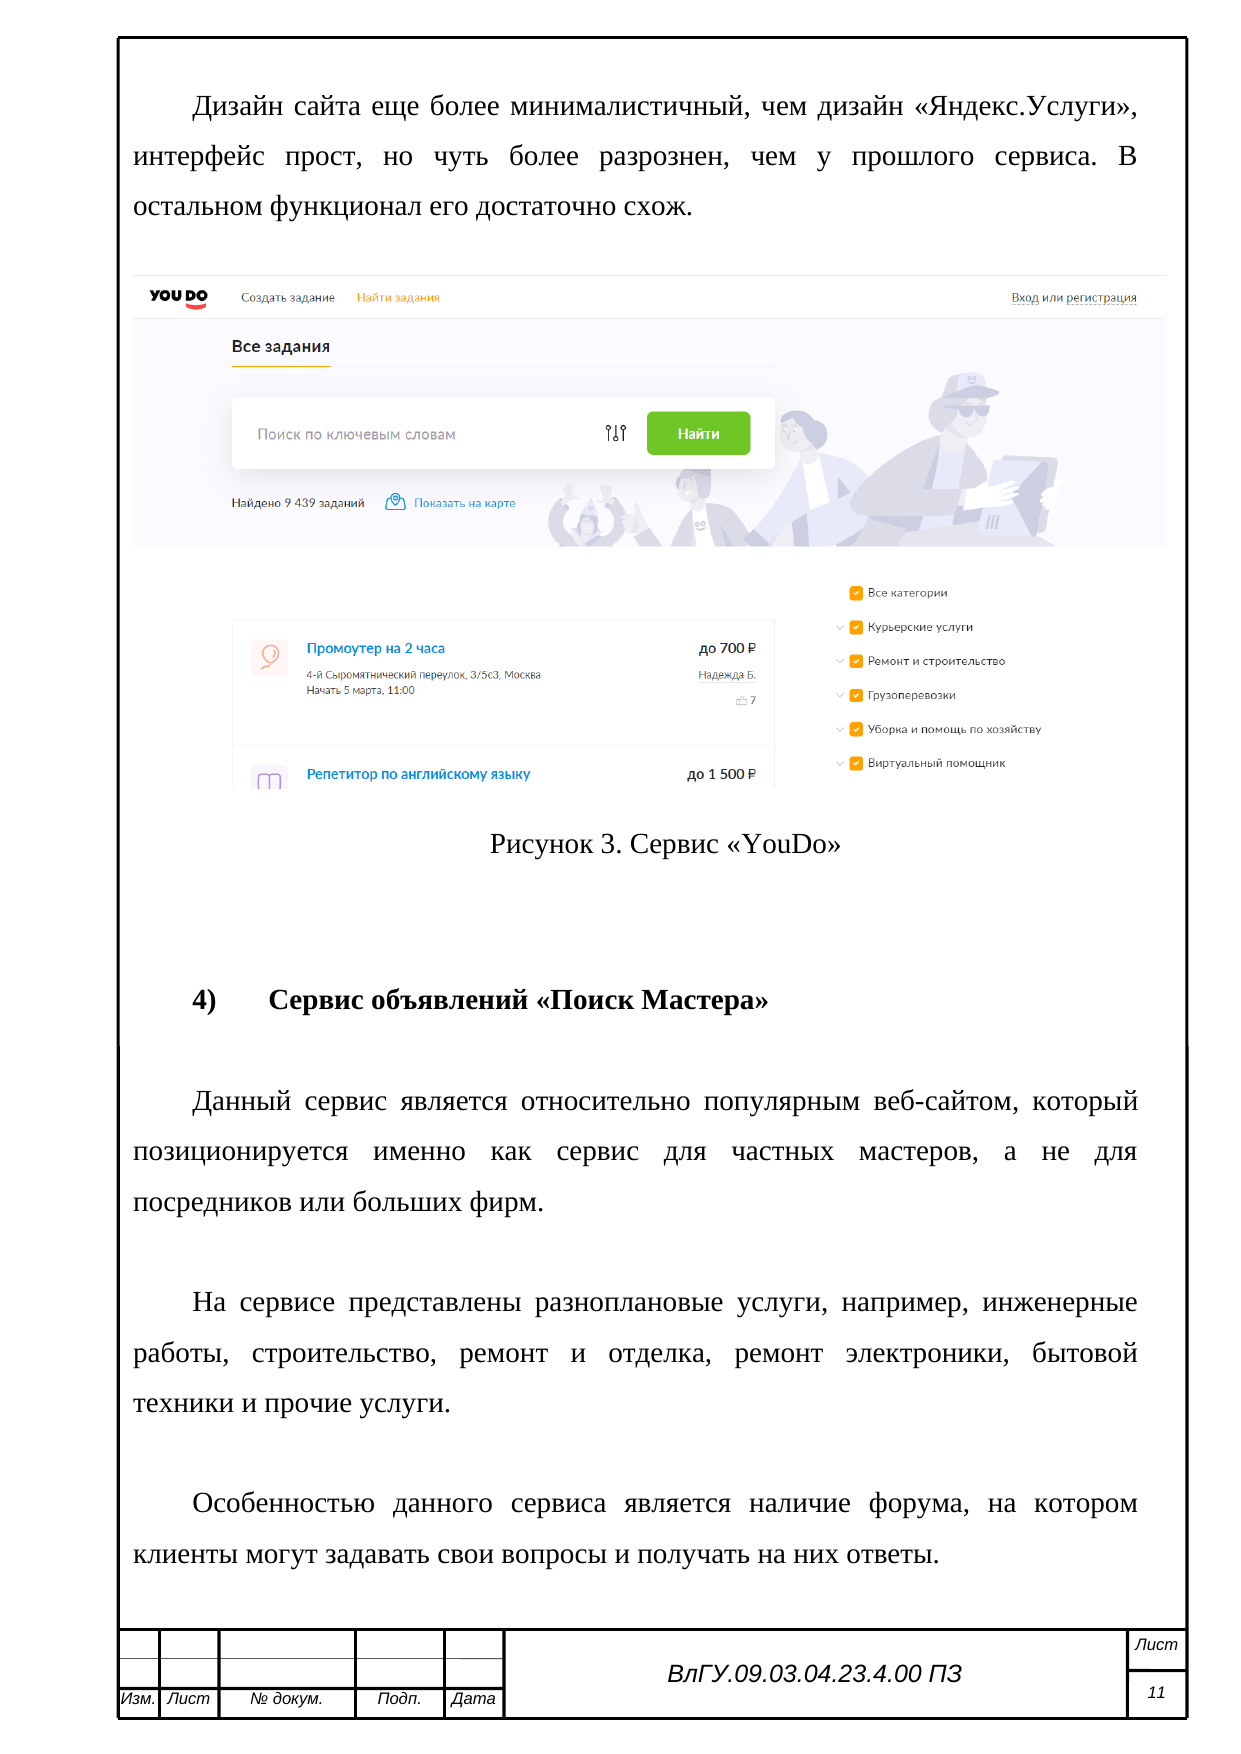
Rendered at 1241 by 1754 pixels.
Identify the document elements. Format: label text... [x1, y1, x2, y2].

list Данный сервис является относительно популярным веб-сайтом, который позиционируется именно как сервис для частных мастеров, а не для посредников или больших фирм. [133, 1083, 1139, 1217]
list Особенностью данного сервиса является наличие форума, на котором клиенты могут задавать свои вопросы и получать на них ответы. [133, 1486, 1139, 1569]
list Дизайн сайта еще более минималистичный, чем дизайн «Яндекс.Услуги», интерфейс прост, но чуть более разрознен, чем у прошлого сервиса. В остальном функционал его достаточно схож. [133, 88, 1139, 222]
list Сервис объявлений «Поиск Мастера» [133, 982, 1139, 1016]
picture [132, 275, 1167, 789]
list На сервисе представлены разноплановые услуги, например, инженерные работы, строительство, ремонт и отделка, ремонт электроники, бытовой техники и прочие услуги. [133, 1284, 1139, 1418]
list Рисунок 3. Сервис «YouDo» [133, 826, 1139, 860]
